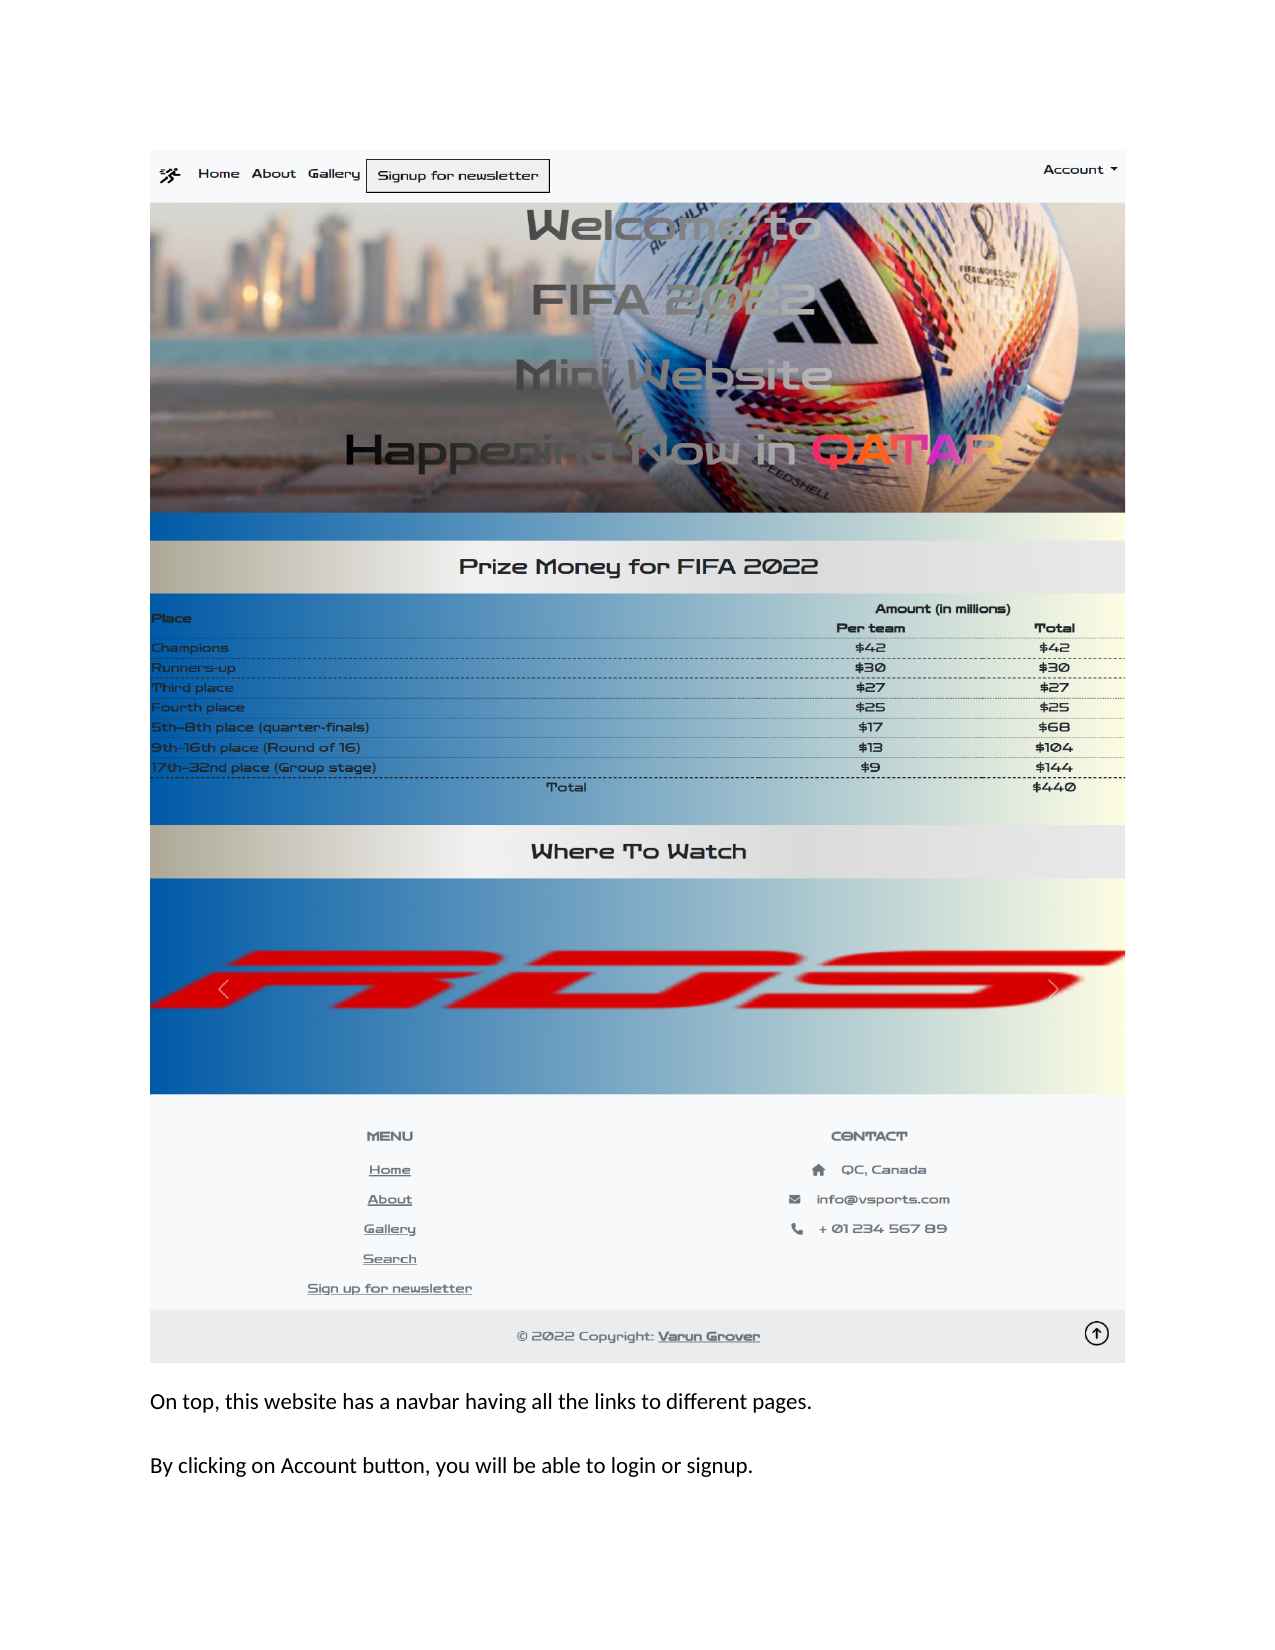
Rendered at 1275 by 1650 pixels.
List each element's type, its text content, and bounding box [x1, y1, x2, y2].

text On top, this website has a navbar having all the links to different pages. [150, 1387, 1125, 1415]
text By clicking on Account button, you will be able to login or signup. [150, 1452, 1125, 1480]
picture [150, 150, 1125, 1363]
